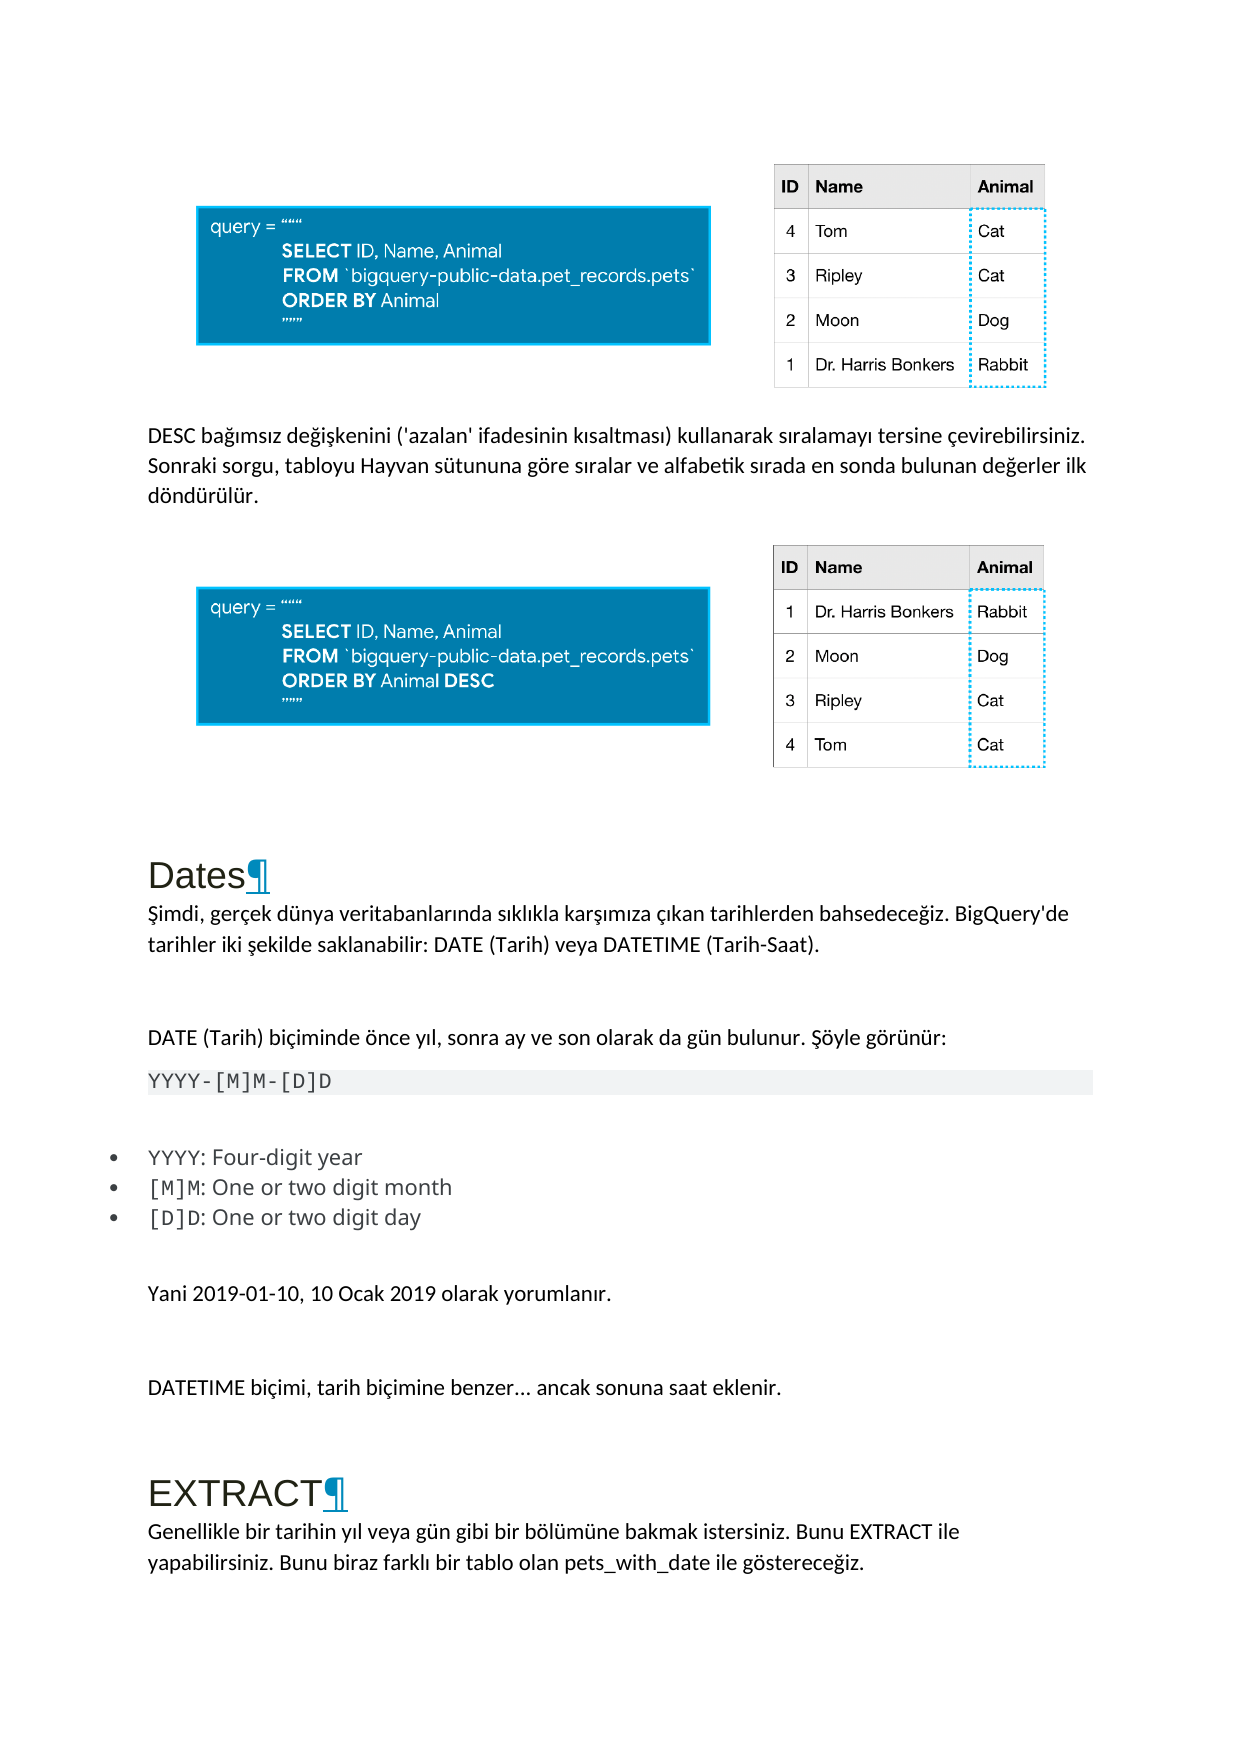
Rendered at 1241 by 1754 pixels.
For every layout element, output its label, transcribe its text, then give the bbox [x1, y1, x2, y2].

text DATETIME biçimi, tarih biçimine benzer... ancak sonuna saat eklenir. [148, 1373, 1093, 1401]
subtitle EXTRACT¶ [148, 1466, 1093, 1517]
subtitle Dates¶ [148, 848, 1093, 899]
text Şimdi, gerçek dünya veritabanlarında sıklıkla karşımıza çıkan tarihlerden bahsedeceğiz. BigQuery'de tarihler iki şekilde saklanabilir: DATE (Tarih) veya DATETIME (Tarih-Saat). [148, 899, 1093, 958]
text YYYY-[M]M-[D]D [148, 1070, 1093, 1095]
list [D]D: One or two digit day [110, 1202, 1093, 1232]
text Yani 2019-01-10, 10 Ocak 2019 olarak yorumlanır. [148, 1279, 1093, 1307]
text DATE (Tarih) biçiminde önce yıl, sonra ay ve son olarak da gün bulunur. Şöyle görünür: [148, 1023, 1093, 1052]
list [M]M: One or two digit month [110, 1172, 1093, 1202]
picture [147, 528, 1093, 783]
list YYYY: Four-digit year [110, 1142, 1093, 1172]
text Genellikle bir tarihin yıl veya gün gibi bir bölümüne bakmak istersiniz. Bunu EXTRACT ile yapabilirsiniz. Bunu biraz farklı bir tablo olan pets_with_date ile göstereceğiz. [148, 1517, 1093, 1576]
text DESC bağımsız değişkenini ('azalan' ifadesinin kısaltması) kullanarak sıralamayı tersine çevirebilirsiniz. Sonraki sorgu, tabloyu Hayvan sütununa göre sıralar ve alfabetik sırada en sonda bulunan değerler ilk döndürülür. [148, 421, 1093, 509]
picture [147, 147, 1093, 403]
